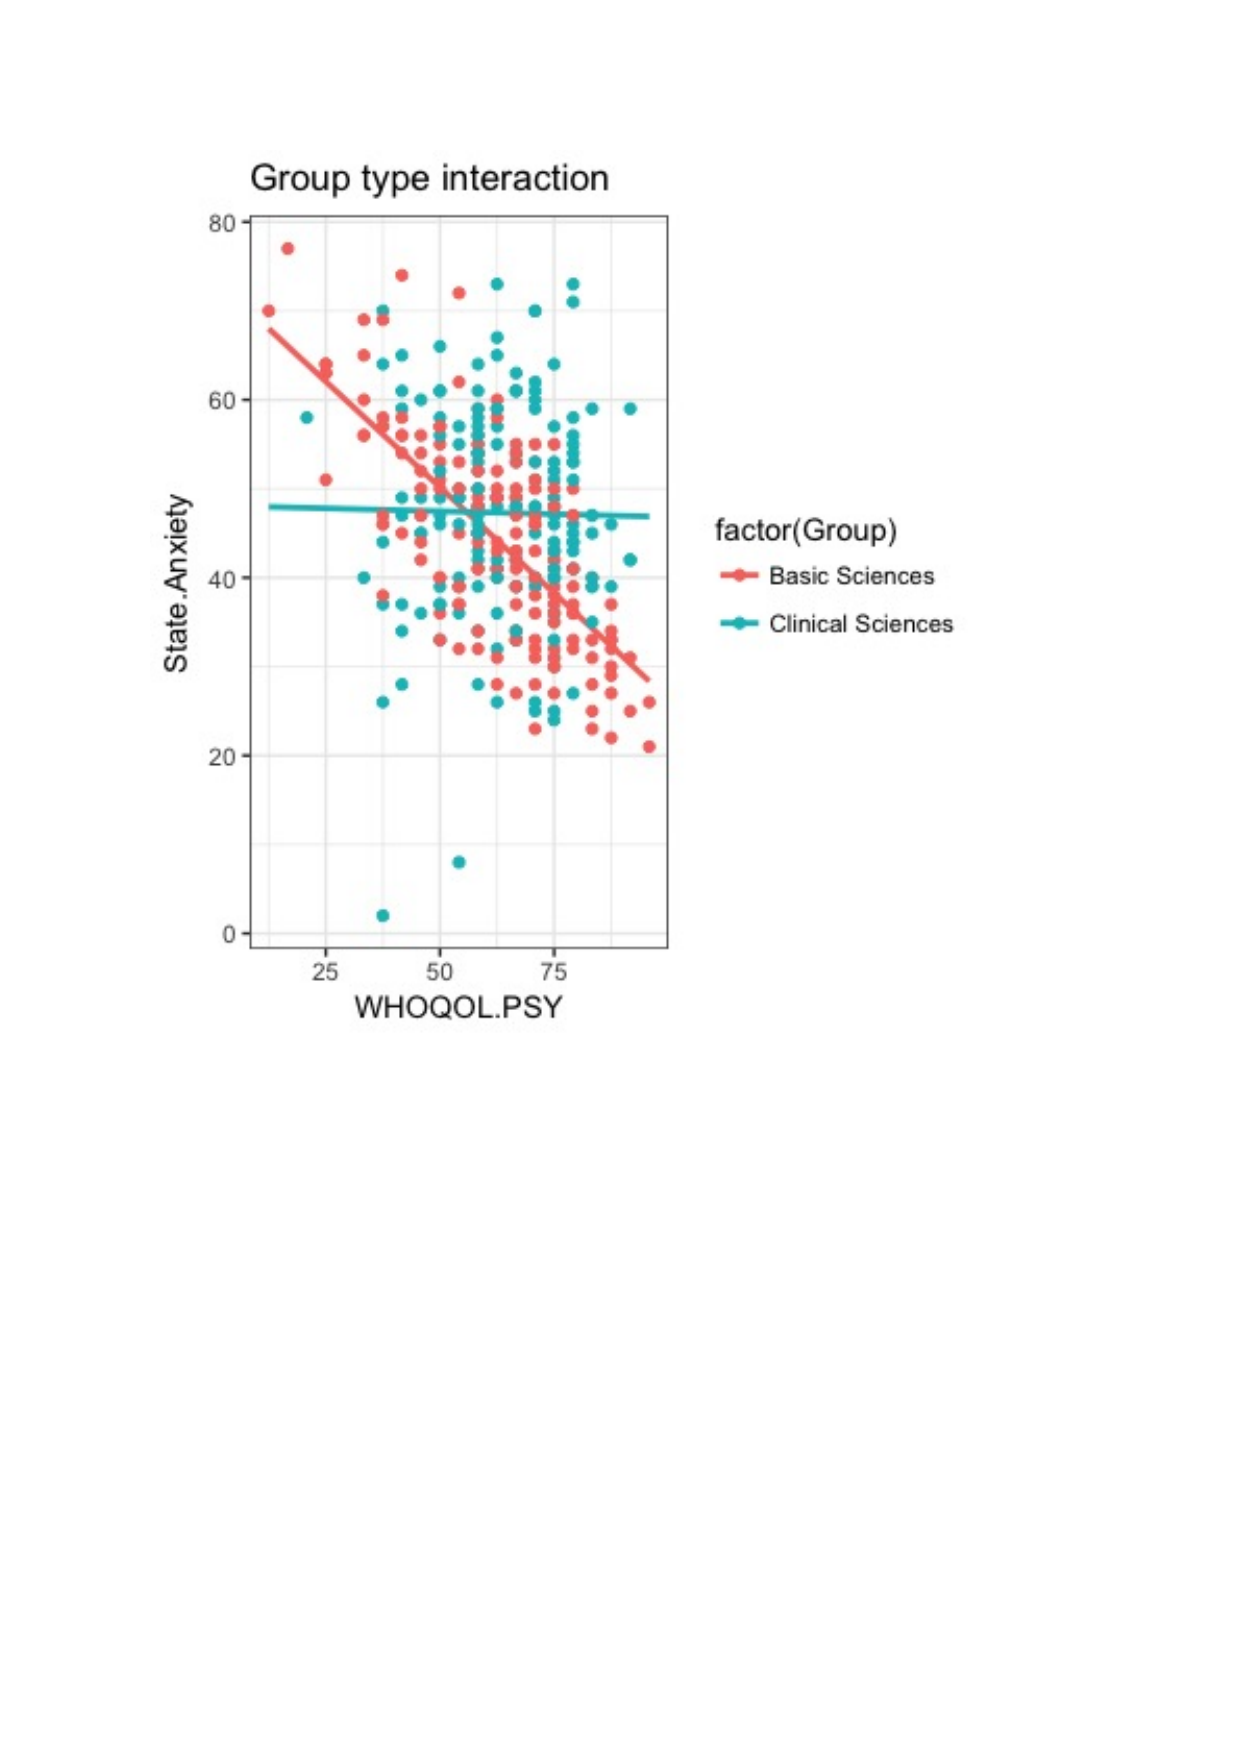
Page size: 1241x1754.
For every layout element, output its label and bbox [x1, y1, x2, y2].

picture [150, 150, 986, 1035]
